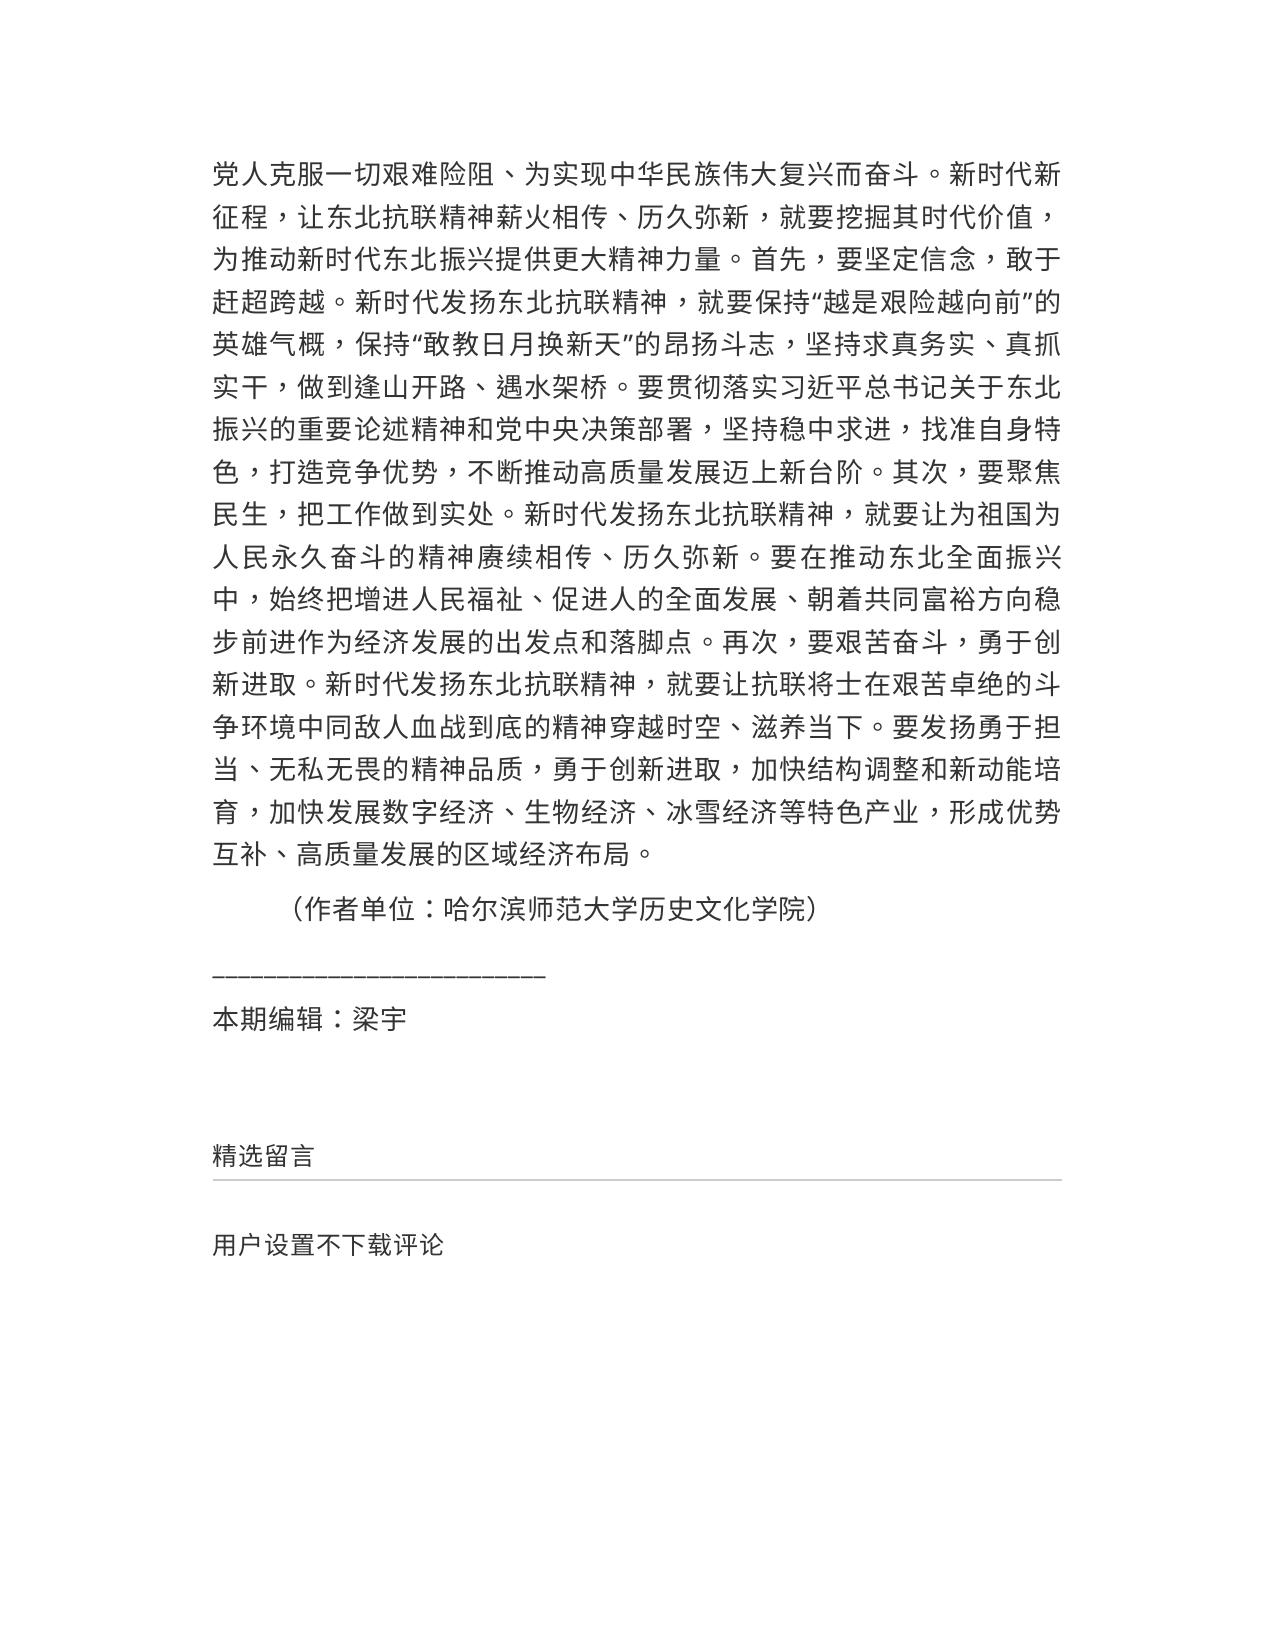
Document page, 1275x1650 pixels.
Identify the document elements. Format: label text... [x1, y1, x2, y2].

text __________________________ [212, 940, 1062, 982]
text 本期编辑：梁宇 [212, 995, 1062, 1037]
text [212, 150, 1062, 872]
text 用户设置不下载评论 [212, 1222, 1062, 1262]
subtitle 精选留言 [212, 1133, 1062, 1181]
text （作者单位：哈尔滨师范大学历史文化学院） [212, 885, 1062, 927]
